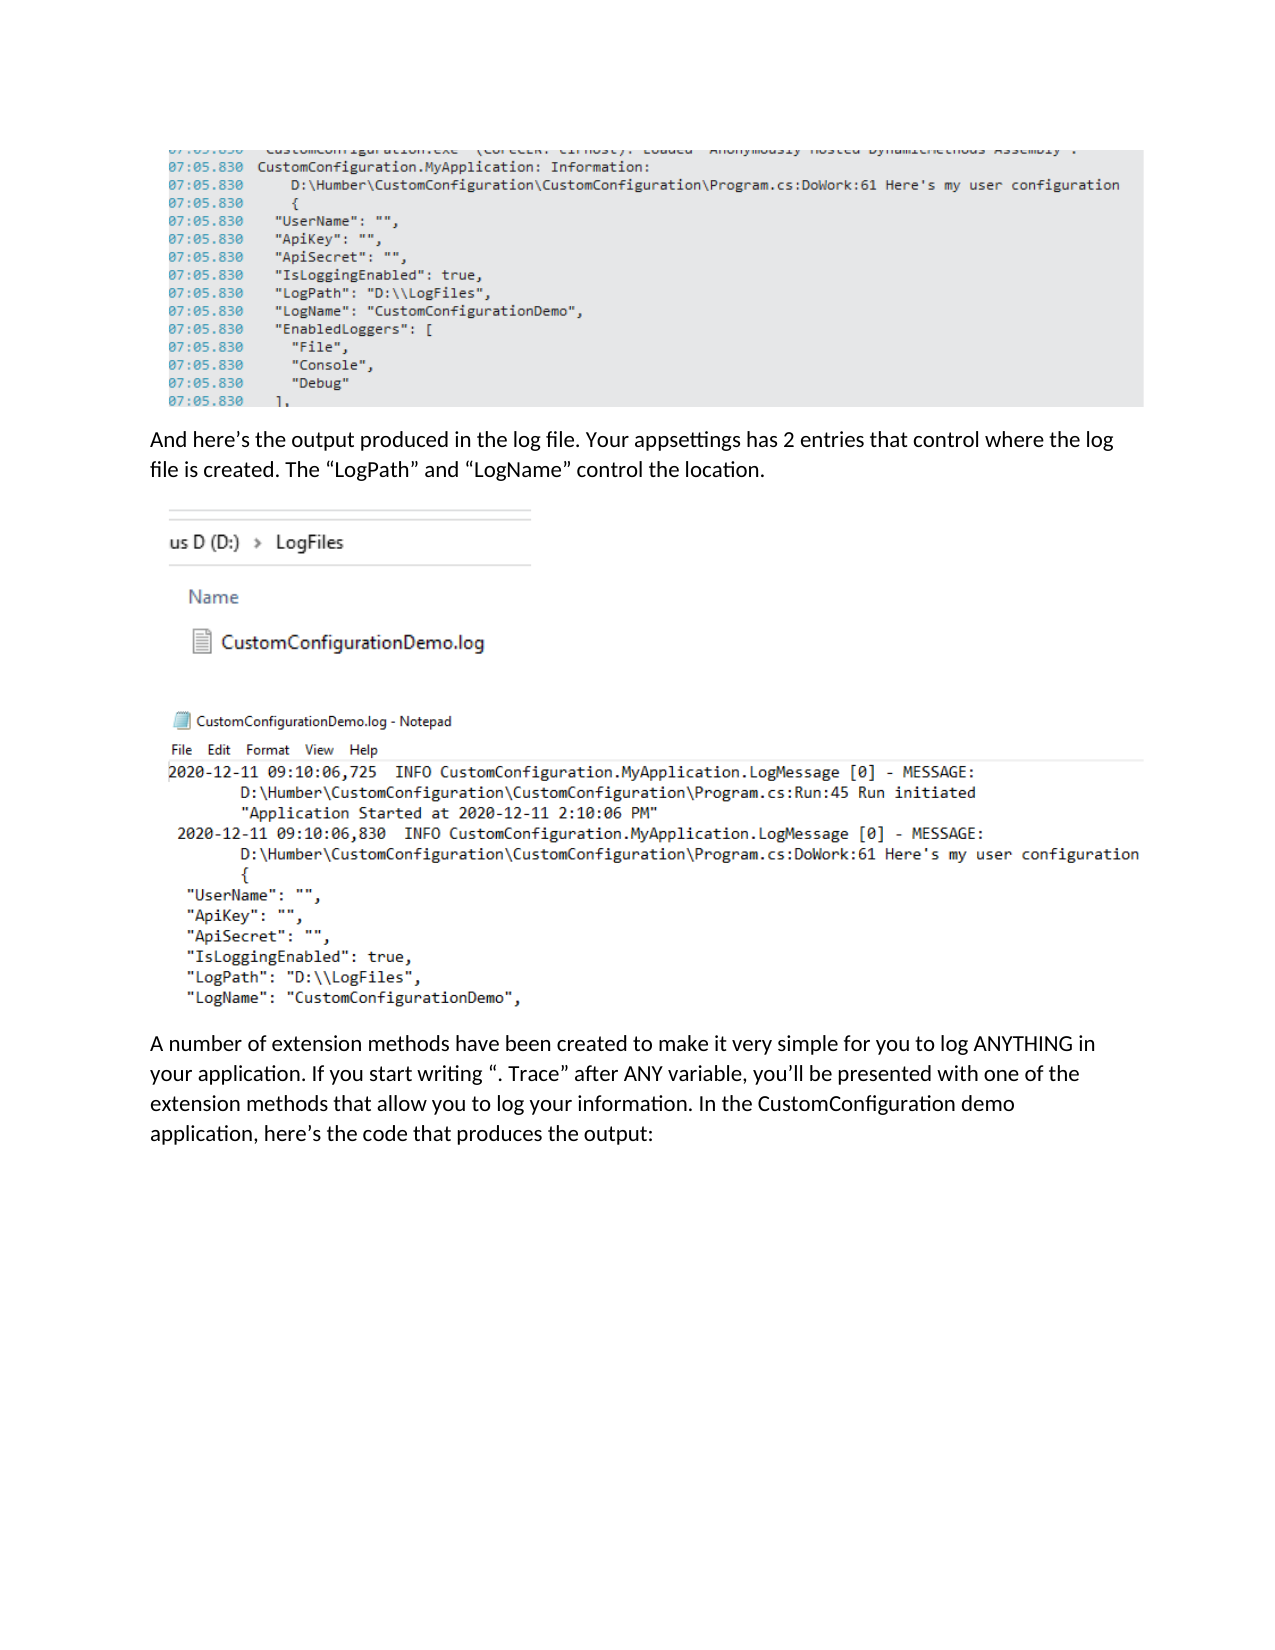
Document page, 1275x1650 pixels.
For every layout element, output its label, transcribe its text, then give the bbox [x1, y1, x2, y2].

text And here’s the output produced in the log file. Your appsettings has 2 entries that control where the log file is created. The “LogPath” and “LogName” control the location. [150, 425, 1125, 483]
text A number of extension methods have been created to make it very simple for you to log ANYTHING in your application. If you start writing “. Trace” after ANY variable, you’ll be presented with one of the extension methods that allow you to log your information. In the CustomConfiguration demo application, here’s the code that produces the output: [150, 1029, 1125, 1148]
